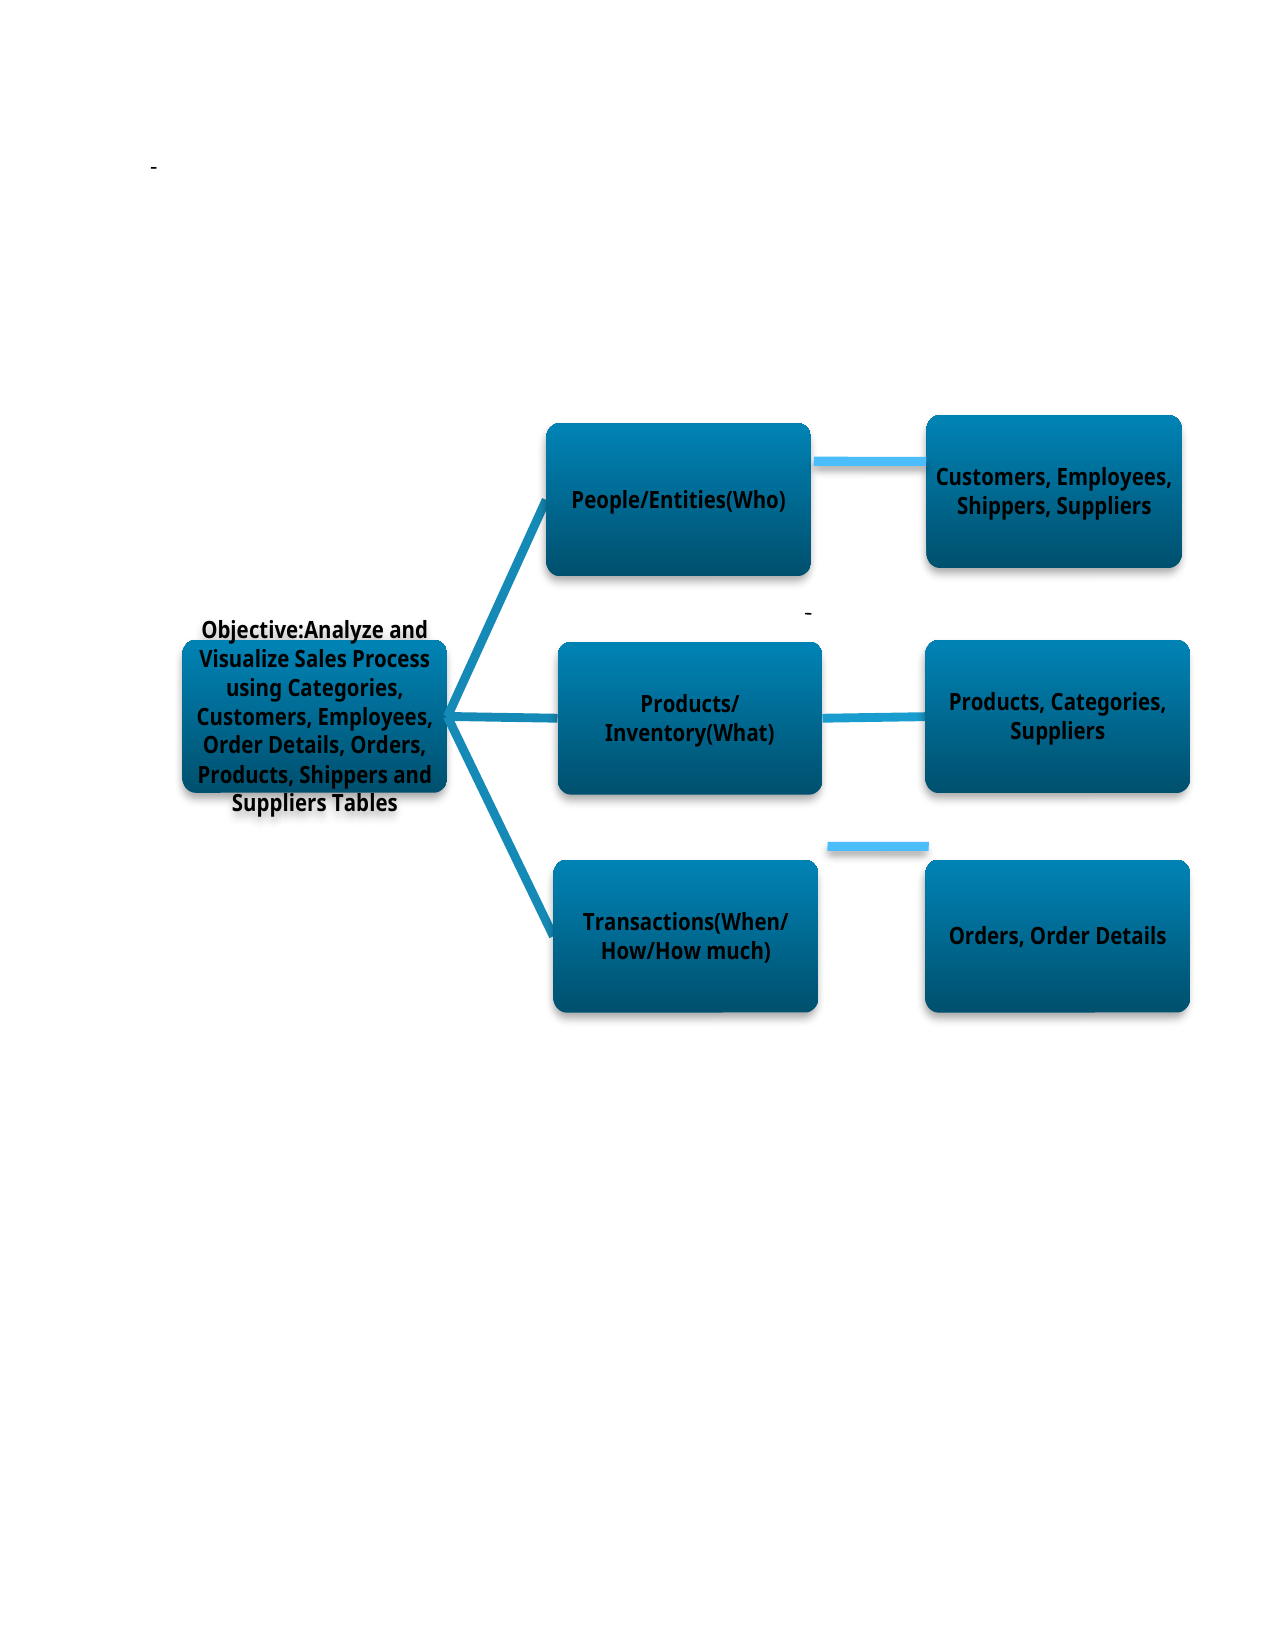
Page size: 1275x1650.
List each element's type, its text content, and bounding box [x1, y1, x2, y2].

text - [150, 150, 1125, 1084]
